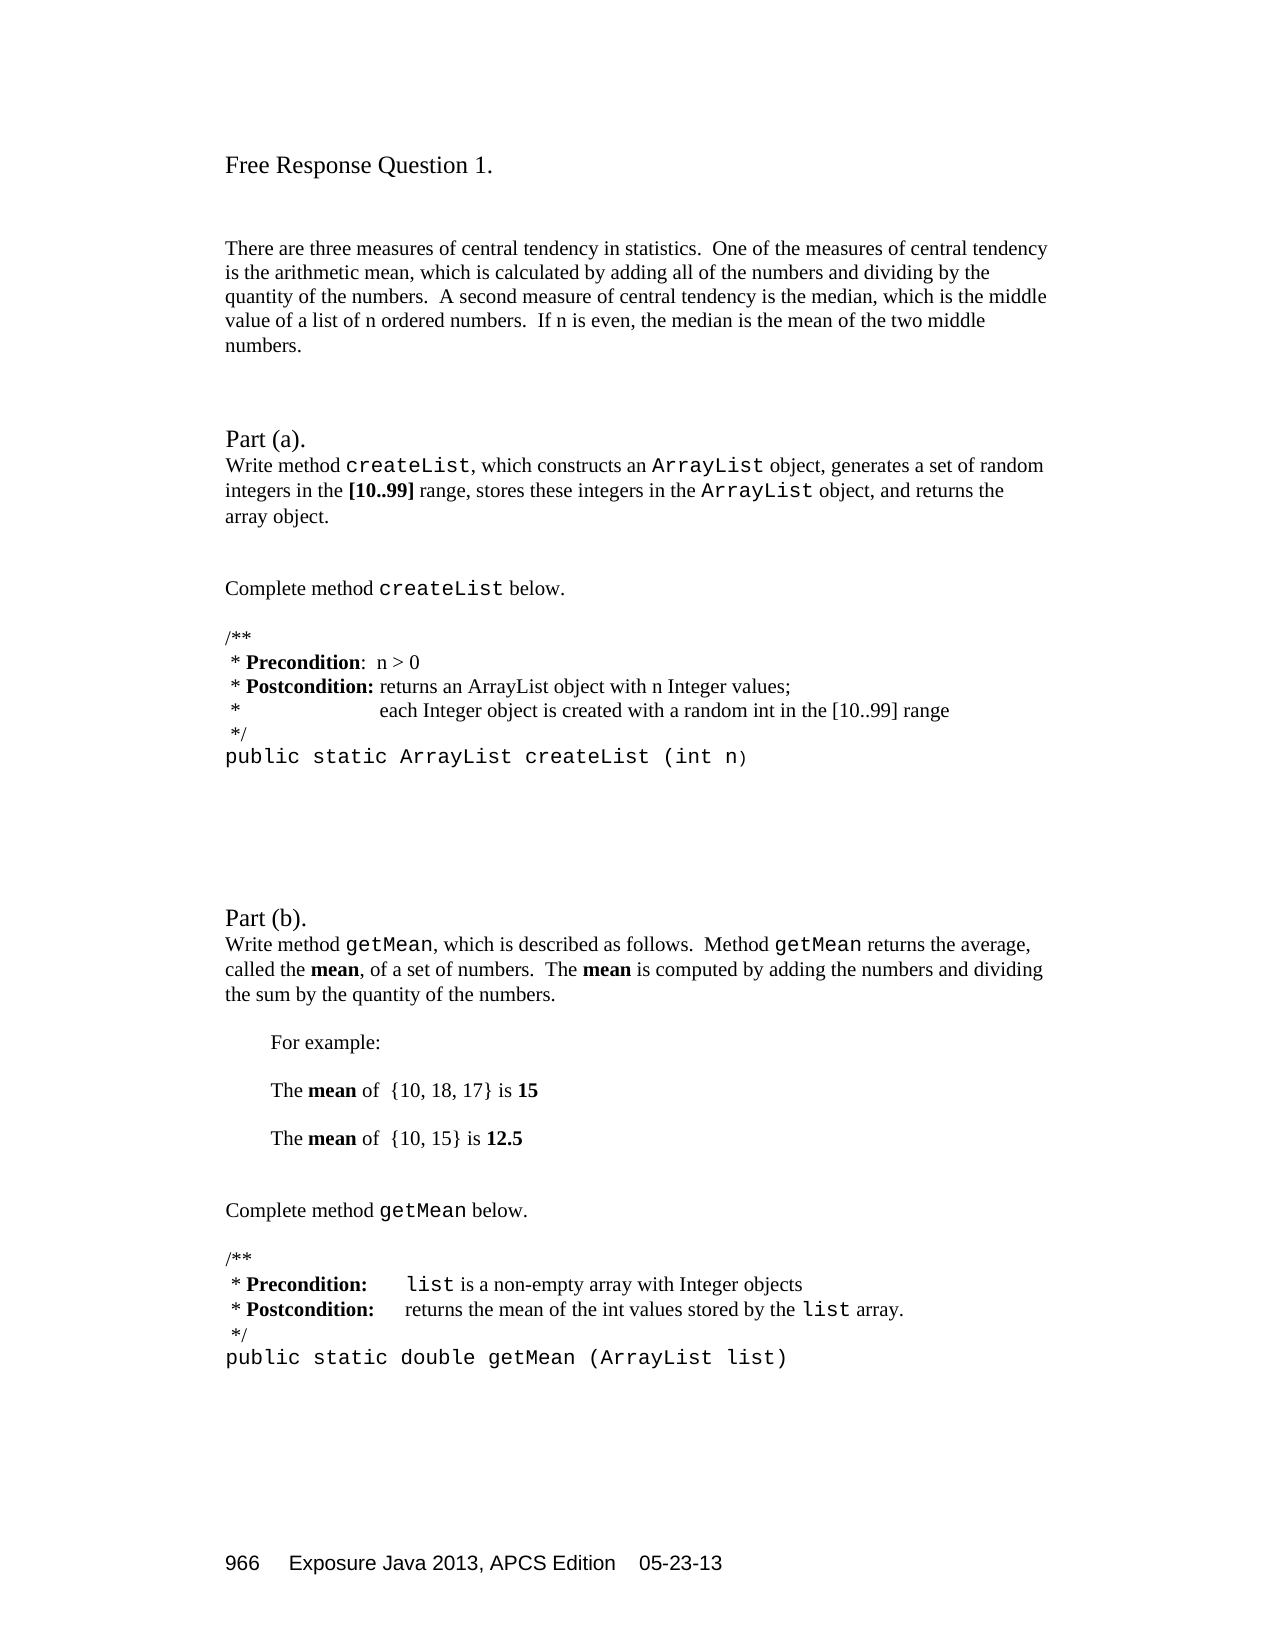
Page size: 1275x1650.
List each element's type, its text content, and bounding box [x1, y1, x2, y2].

text /** [225, 626, 1050, 650]
text Free Response Question 1. [225, 150, 1050, 179]
text /** [225, 1247, 1050, 1271]
text * Postcondition: returns the mean of the int values stored by the list array. [225, 1297, 1050, 1323]
text Part (b). [225, 903, 1050, 932]
text */ [225, 722, 1050, 746]
text Part (a). [225, 424, 1050, 453]
text The mean of {10, 15} is 12.5 [270, 1126, 1050, 1150]
text * Postcondition: returns an ArrayList object with n Integer values; [225, 674, 1050, 698]
text * Precondition: n > 0 [225, 650, 1050, 674]
text public static double getMean (ArrayList list) [225, 1347, 1050, 1371]
text Complete method getMean below. [225, 1198, 1050, 1224]
text */ [225, 1323, 1050, 1347]
text * Precondition: list is a non-empty array with Integer objects [225, 1271, 1050, 1297]
text Complete method createList below. [225, 576, 1050, 602]
text public static ArrayList createList (int n) [225, 746, 1050, 770]
text There are three measures of central tendency in statistics. One of the measures of central tendency is the arithmetic mean, which is calculated by adding all of the numbers and dividing by the quantity of the numbers. A second measure of central tendency is the median, which is the middle value of a list of n ordered numbers. If n is even, the median is the mean of the two middle numbers. [225, 236, 1050, 357]
text Write method createList, which constructs an ArrayList object, generates a set of random integers in the [10..99] range, stores these integers in the ArrayList object, and returns the array object. [225, 453, 1050, 528]
text For example: [270, 1029, 1050, 1054]
text Write method getMean, which is described as follows. Method getMean returns the average, called the mean, of a set of numbers. The mean is computed by adding the numbers and dividing the sum by the quantity of the numbers. [225, 932, 1050, 1006]
text The mean of {10, 18, 17} is 15 [270, 1078, 1050, 1102]
text * each Integer object is created with a random int in the [10..99] range [225, 698, 1050, 722]
